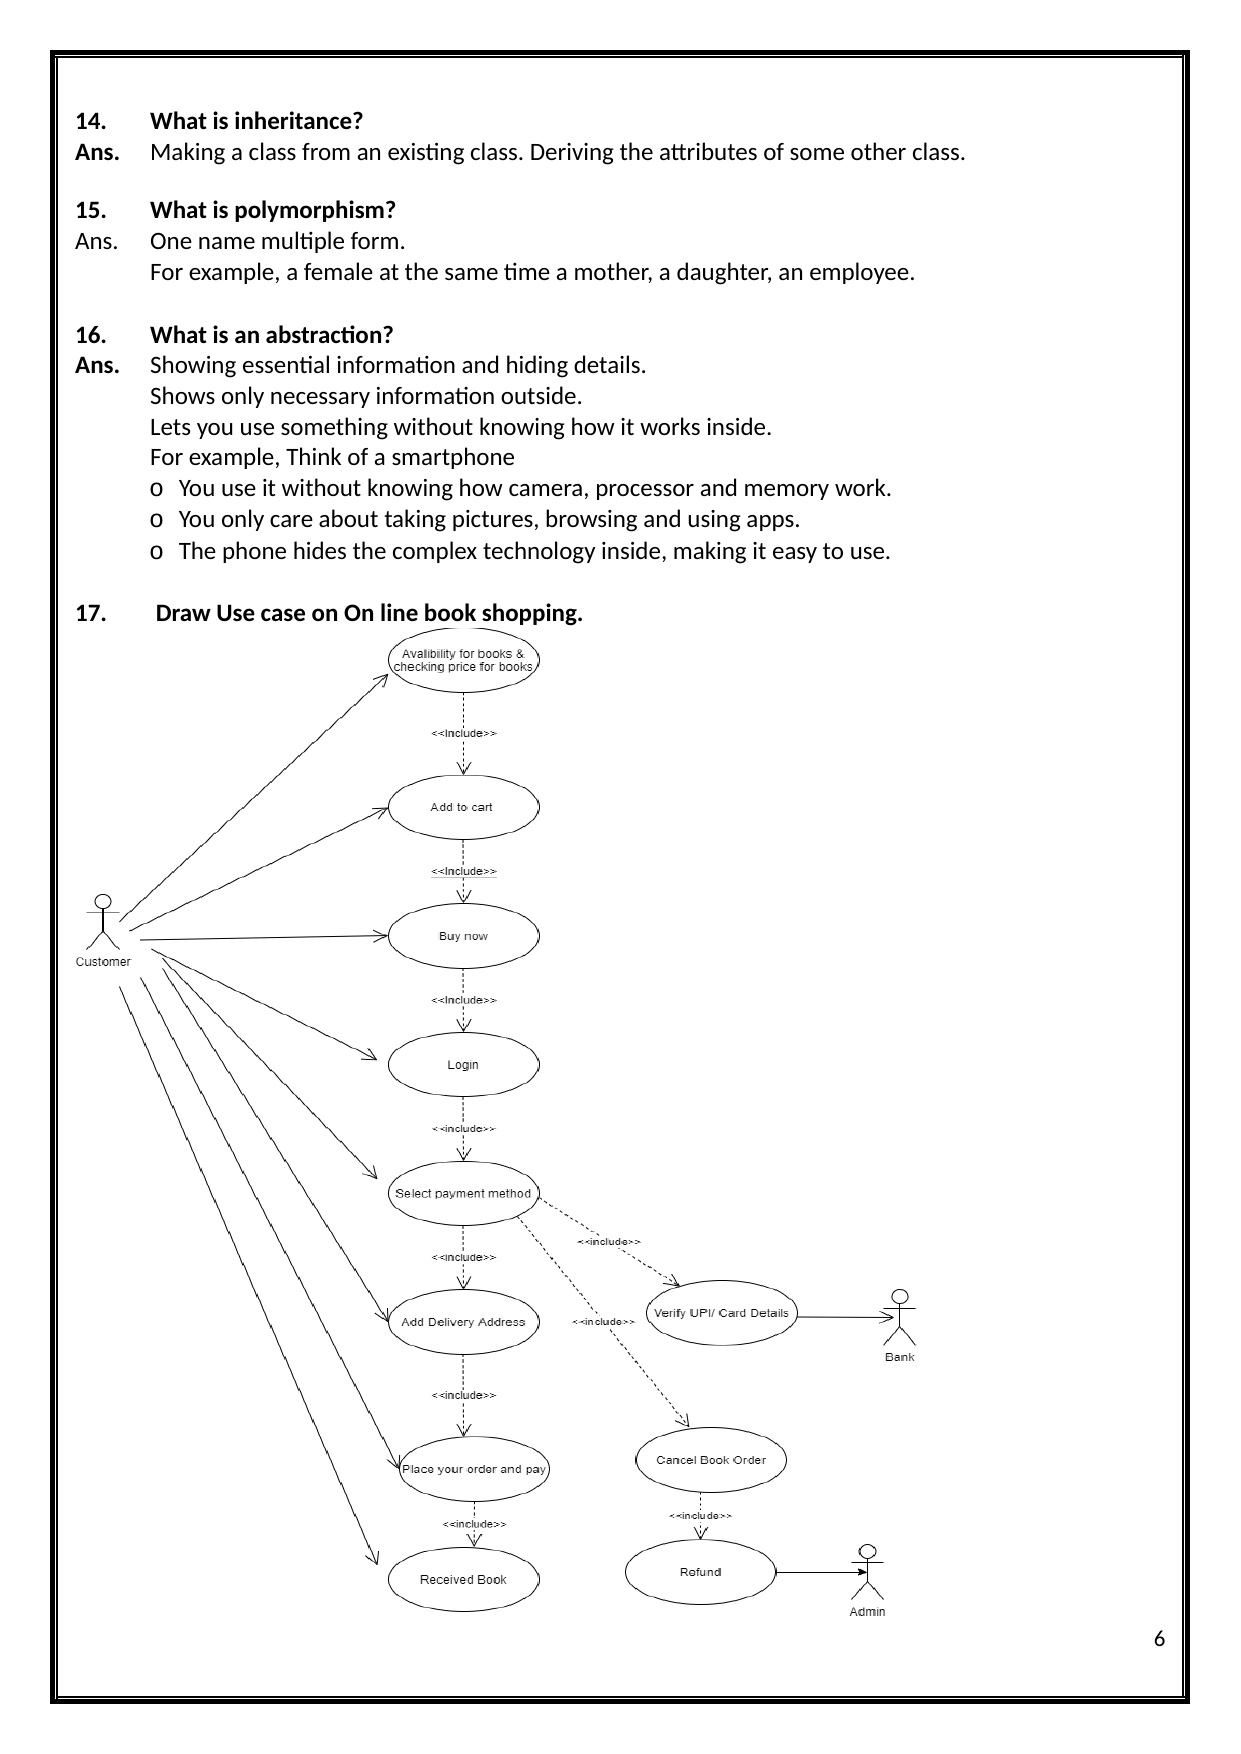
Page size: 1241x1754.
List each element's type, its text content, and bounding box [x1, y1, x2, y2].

text Ans. Showing essential information and hiding details. [75, 349, 1165, 380]
text Ans. Making a class from an existing class. Deriving the attributes of some other class. [75, 136, 1165, 167]
text 17. Draw Use case on On line book shopping. [75, 597, 1165, 628]
picture [75, 628, 917, 1619]
text For example, a female at the same time a mother, a daughter, an employee. [75, 256, 1165, 286]
text Ans. One name multiple form. [75, 225, 1165, 256]
list You only care about taking pictures, browsing and using apps. [149, 503, 1165, 535]
text 15. What is polymorphism? [75, 194, 1165, 225]
text Shows only necessary information outside. [75, 380, 1165, 411]
list The phone hides the complex technology inside, making it easy to use. [149, 535, 1165, 567]
text Lets you use something without knowing how it works inside. [75, 411, 1165, 441]
list You use it without knowing how camera, processor and memory work. [149, 472, 1165, 503]
text 14. What is inheritance? [75, 106, 1165, 136]
text For example, Think of a smartphone [75, 441, 1165, 472]
text 16. What is an abstraction? [75, 319, 1165, 349]
